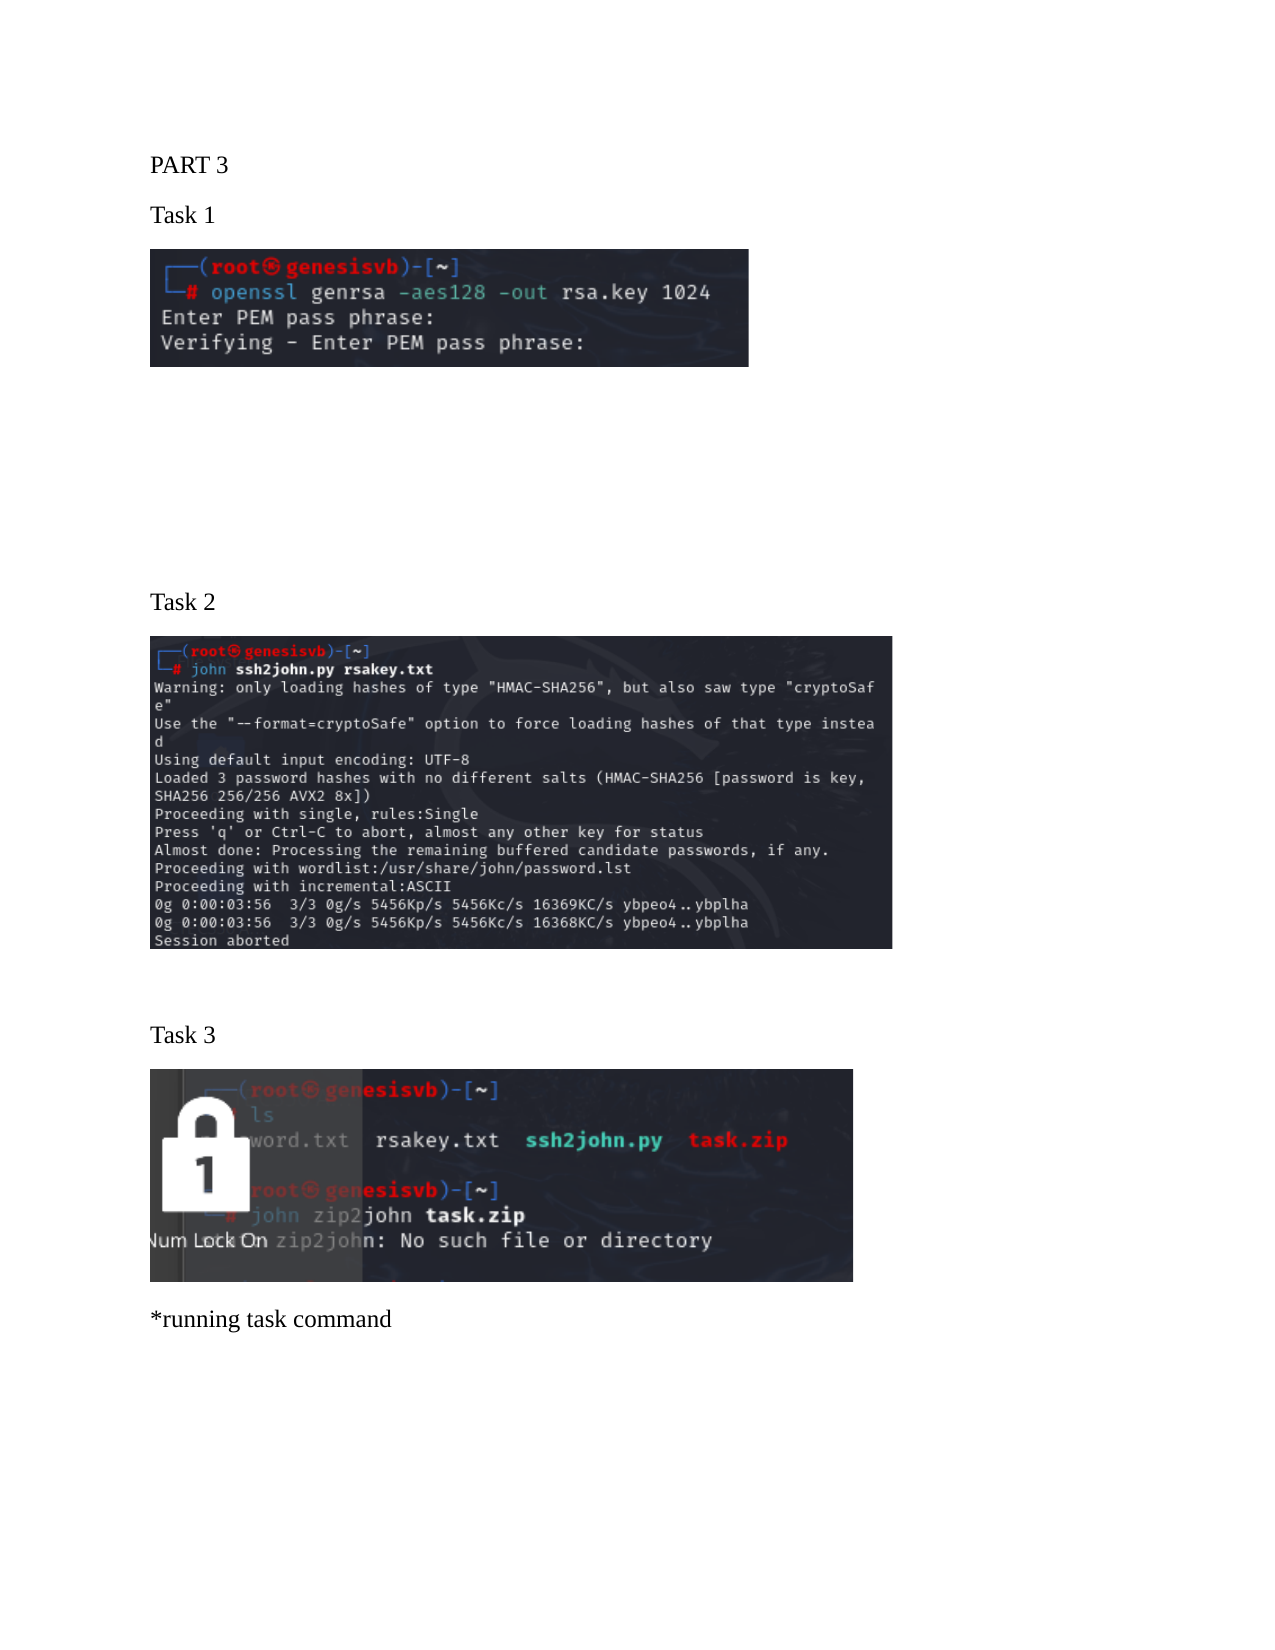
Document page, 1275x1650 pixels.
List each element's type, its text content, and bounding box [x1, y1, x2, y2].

picture [150, 249, 749, 367]
text Task 3 [150, 1020, 1125, 1048]
picture [150, 1069, 854, 1282]
text Task 2 [150, 587, 1125, 616]
text *running task command [150, 1304, 1125, 1332]
text PART 3 [150, 150, 1125, 179]
picture [150, 636, 893, 949]
text Task 1 [150, 200, 1125, 228]
